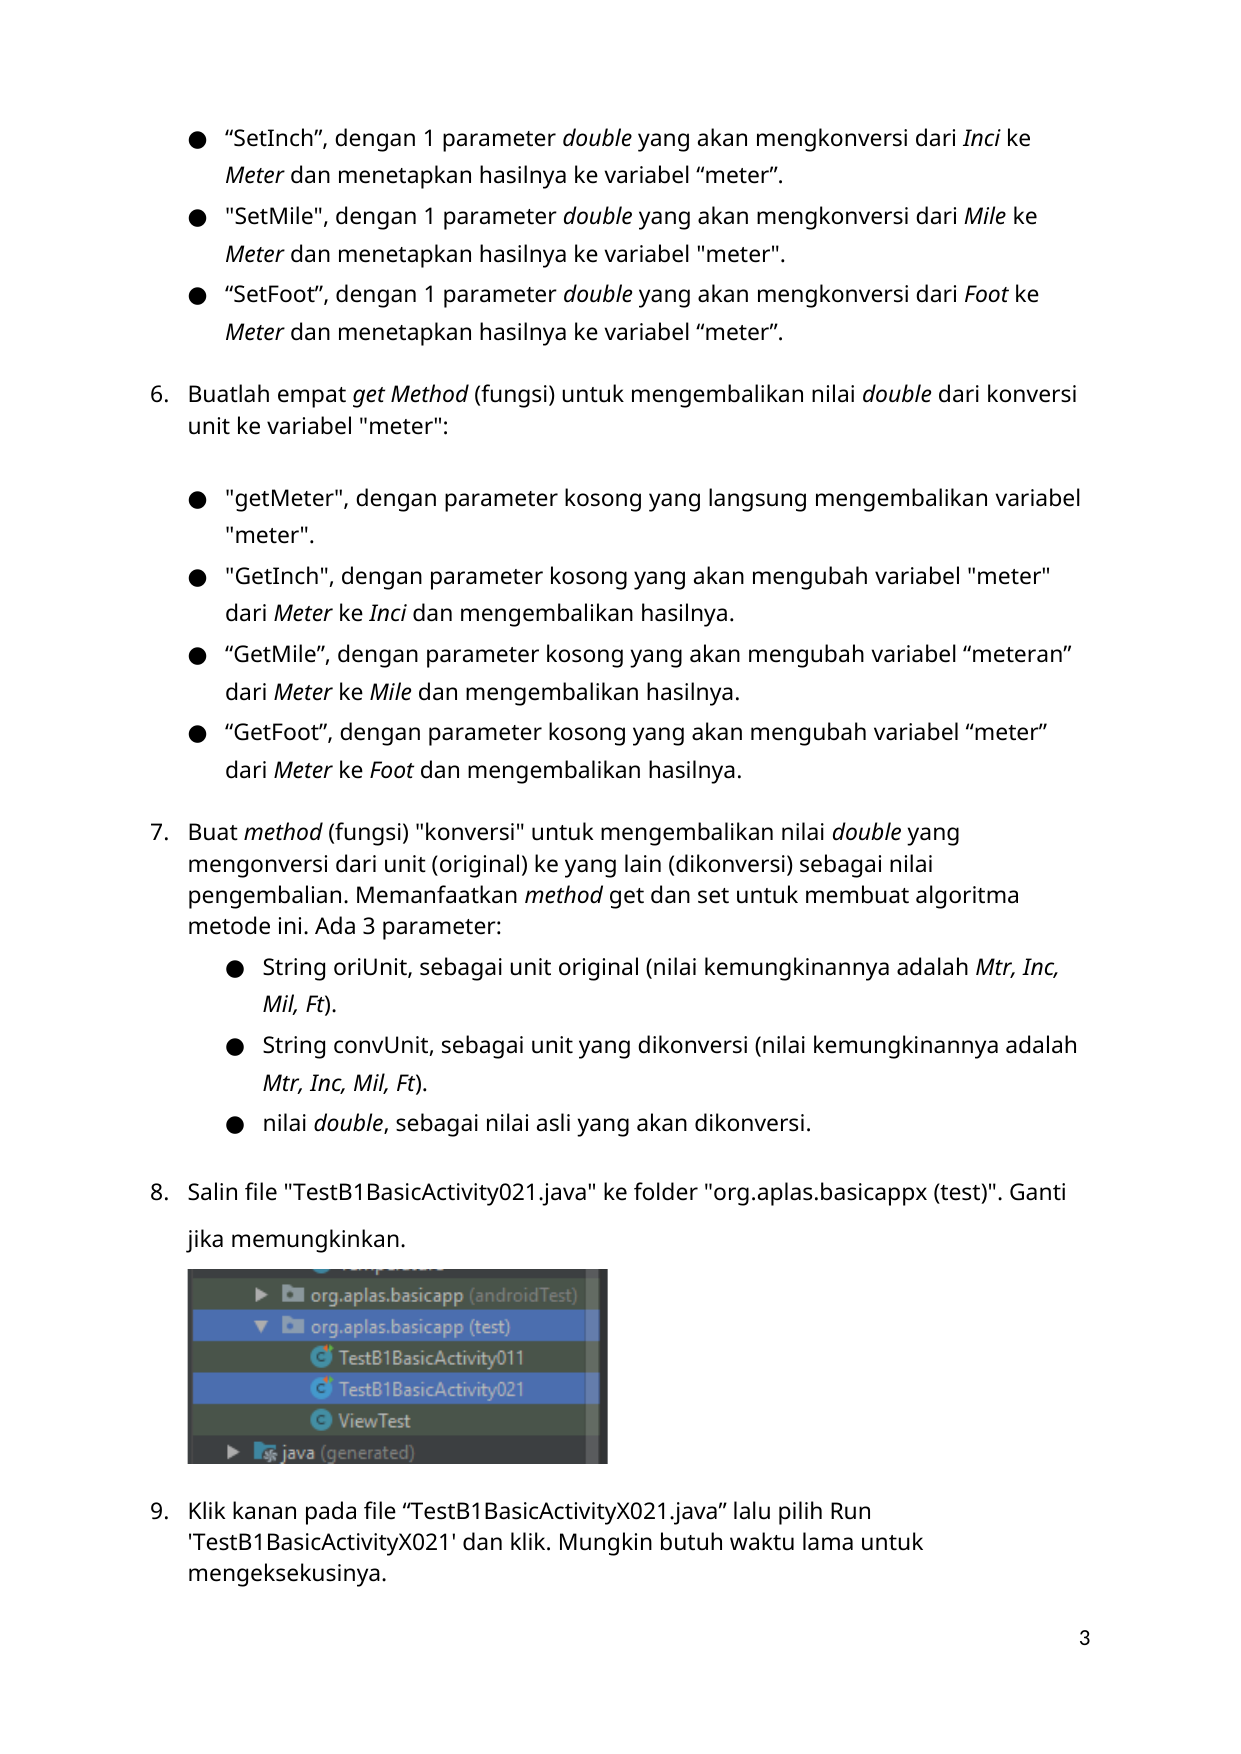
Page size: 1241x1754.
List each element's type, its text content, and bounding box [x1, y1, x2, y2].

list "SetMile", dengan 1 parameter double yang akan mengkonversi dari Mile ke Meter dan menetapkan hasilnya ke variabel "meter". [187, 191, 1090, 269]
list “GetMile”, dengan parameter kosong yang akan mengubah variabel “meteran” dari Meter ke Mile dan mengembalikan hasilnya. [187, 629, 1090, 707]
list "getMeter", dengan parameter kosong yang langsung mengembalikan variabel "meter". [187, 472, 1090, 550]
list String oriUnit, sebagai unit original (nilai kemungkinannya adalah Mtr, Inc, Mil, Ft). [225, 941, 1090, 1019]
picture [187, 1269, 608, 1464]
list “GetFoot”, dengan parameter kosong yang akan mengubah variabel “meter” dari Meter ke Foot dan mengembalikan hasilnya. [187, 707, 1090, 785]
list Buat method (fungsi) "konversi" untuk mengembalikan nilai double yang mengonversi dari unit (original) ke yang lain (dikonversi) sebagai nilai pengembalian. Memanfaatkan method get dan set untuk membuat algoritma metode ini. Ada 3 parameter: [150, 816, 1090, 941]
list String convUnit, sebagai unit yang dikonversi (nilai kemungkinannya adalah Mtr, Inc, Mil, Ft). [225, 1019, 1090, 1098]
list Buatlah empat get Method (fungsi) untuk mengembalikan nilai double dari konversi unit ke variabel "meter": [150, 378, 1090, 441]
list Klik kanan pada file “TestB1BasicActivityX021.java” lalu pilih Run 'TestB1BasicActivityX021' dan klik. Mungkin butuh waktu lama untuk mengeksekusinya. [150, 1495, 1090, 1588]
list Salin file "TestB1BasicActivity021.java" ke folder "org.aplas.basicappx (test)". Ganti jika memungkinkan. [150, 1176, 1090, 1254]
list "GetInch", dengan parameter kosong yang akan mengubah variabel "meter" dari Meter ke Inci dan mengembalikan hasilnya. [187, 550, 1090, 629]
list “SetFoot”, dengan 1 parameter double yang akan mengkonversi dari Foot ke Meter dan menetapkan hasilnya ke variabel “meter”. [187, 269, 1090, 347]
list “SetInch”, dengan 1 parameter double yang akan mengkonversi dari Inci ke Meter dan menetapkan hasilnya ke variabel “meter”. [187, 112, 1090, 191]
list nilai double, sebagai nilai asli yang akan dikonversi. [225, 1098, 1090, 1145]
